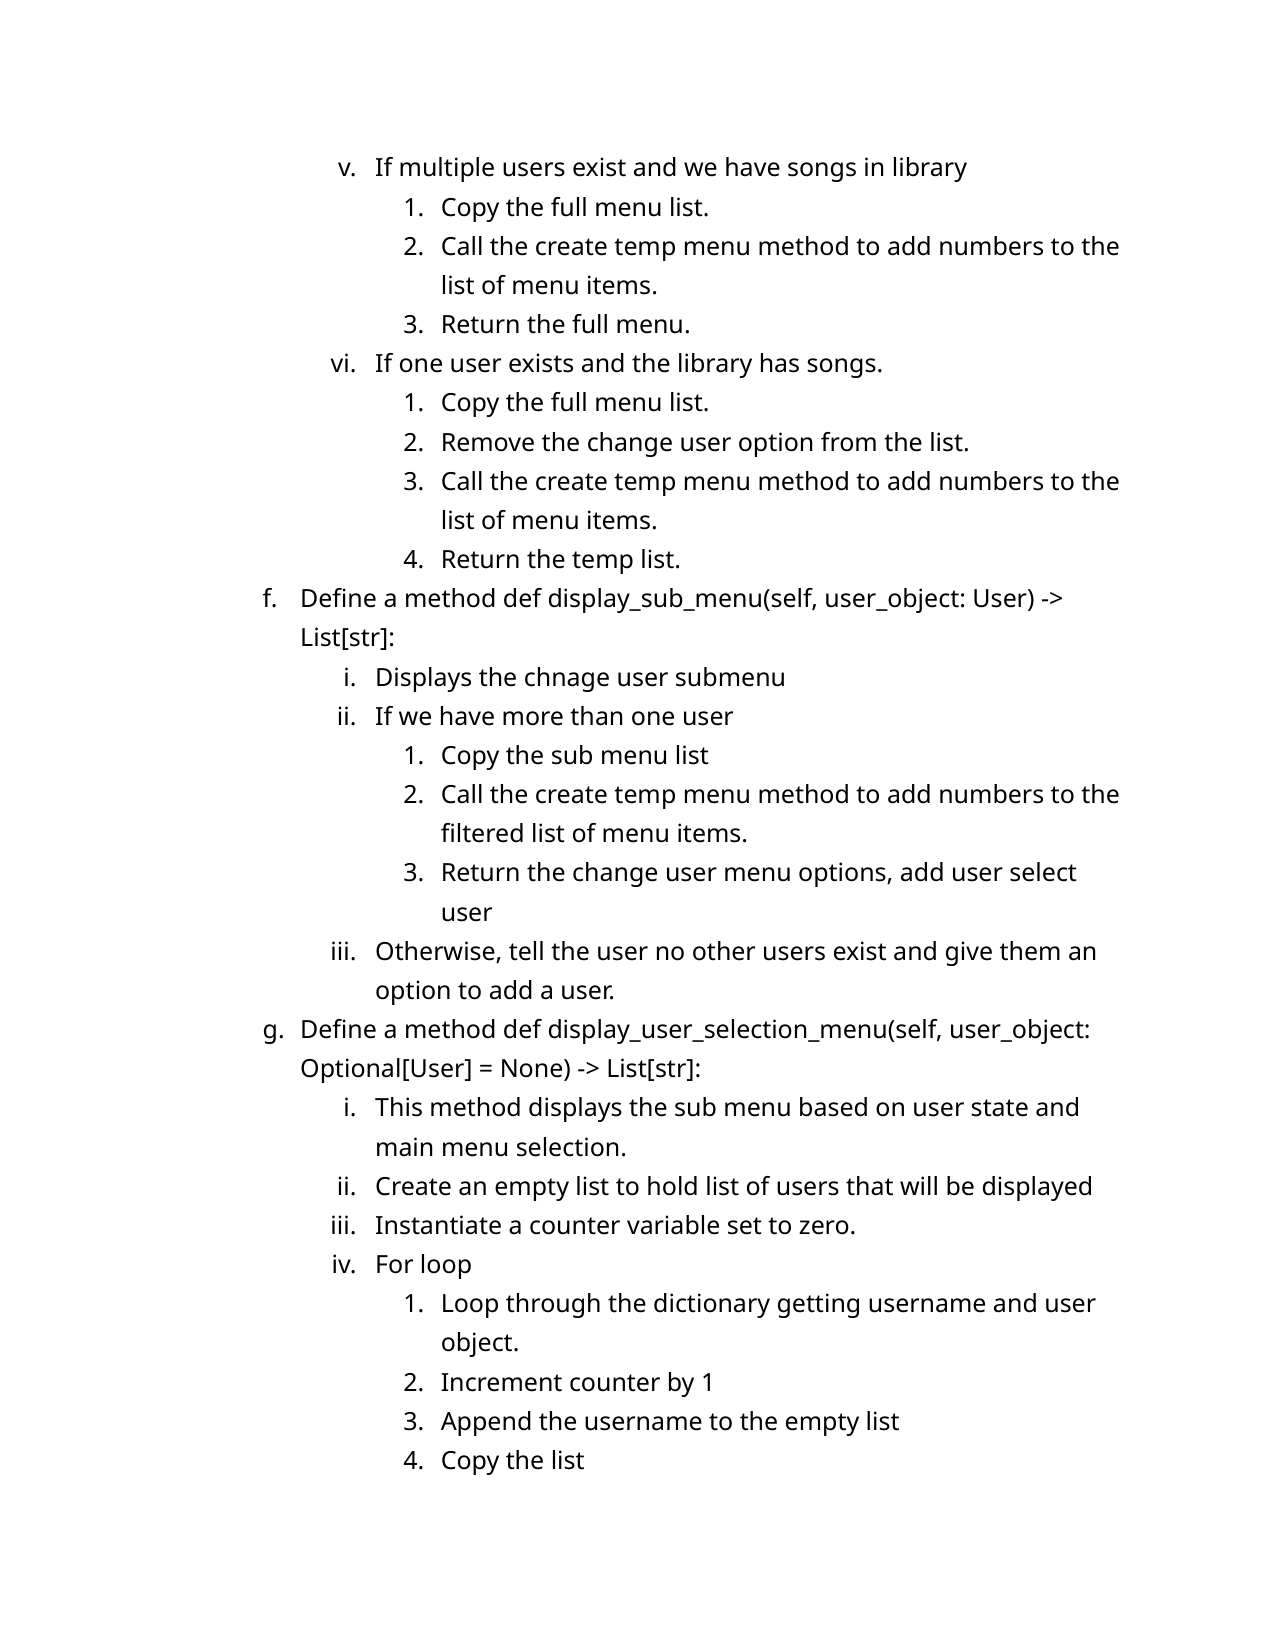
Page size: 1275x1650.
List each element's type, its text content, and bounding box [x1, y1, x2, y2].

list Copy the full menu list. [403, 189, 1125, 223]
list Loop through the dictionary getting username and user object. [403, 1286, 1125, 1359]
list Call the create temp menu method to add numbers to the list of menu items. [403, 463, 1125, 537]
list Append the username to the empty list [403, 1403, 1125, 1437]
list Displays the chnage user submenu [356, 659, 1125, 693]
list Call the create temp menu method to add numbers to the list of menu items. [403, 228, 1125, 302]
list Copy the full menu list. [403, 385, 1125, 419]
list If multiple users exist and we have songs in library [356, 150, 1125, 184]
list This method displays the sub menu based on user state and main menu selection. [356, 1090, 1125, 1163]
list Copy the sub menu list [403, 737, 1125, 772]
list Increment counter by 1 [403, 1364, 1125, 1398]
list If we have more than one user [356, 698, 1125, 732]
list Remove the change user option from the list. [403, 424, 1125, 458]
list Return the full menu. [403, 307, 1125, 341]
list Call the create temp menu method to add numbers to the filtered list of menu items. [403, 777, 1125, 850]
list Copy the list [403, 1442, 1125, 1477]
list Instantiate a counter variable set to zero. [356, 1207, 1125, 1242]
list Otherwise, tell the user no other users exist and give them an option to add a user. [356, 933, 1125, 1007]
list Define a method def display_user_selection_menu(self, user_object: Optional[User] = None) -> List[str]: [262, 1012, 1125, 1085]
list If one user exists and the library has songs. [356, 346, 1125, 380]
list Create an empty list to hold list of users that will be displayed [356, 1168, 1125, 1202]
list Return the change user menu options, add user select user [403, 855, 1125, 928]
list Define a method def display_sub_menu(self, user_object: User) -> List[str]: [262, 581, 1125, 654]
list Return the temp list. [403, 542, 1125, 576]
list For loop [356, 1247, 1125, 1281]
